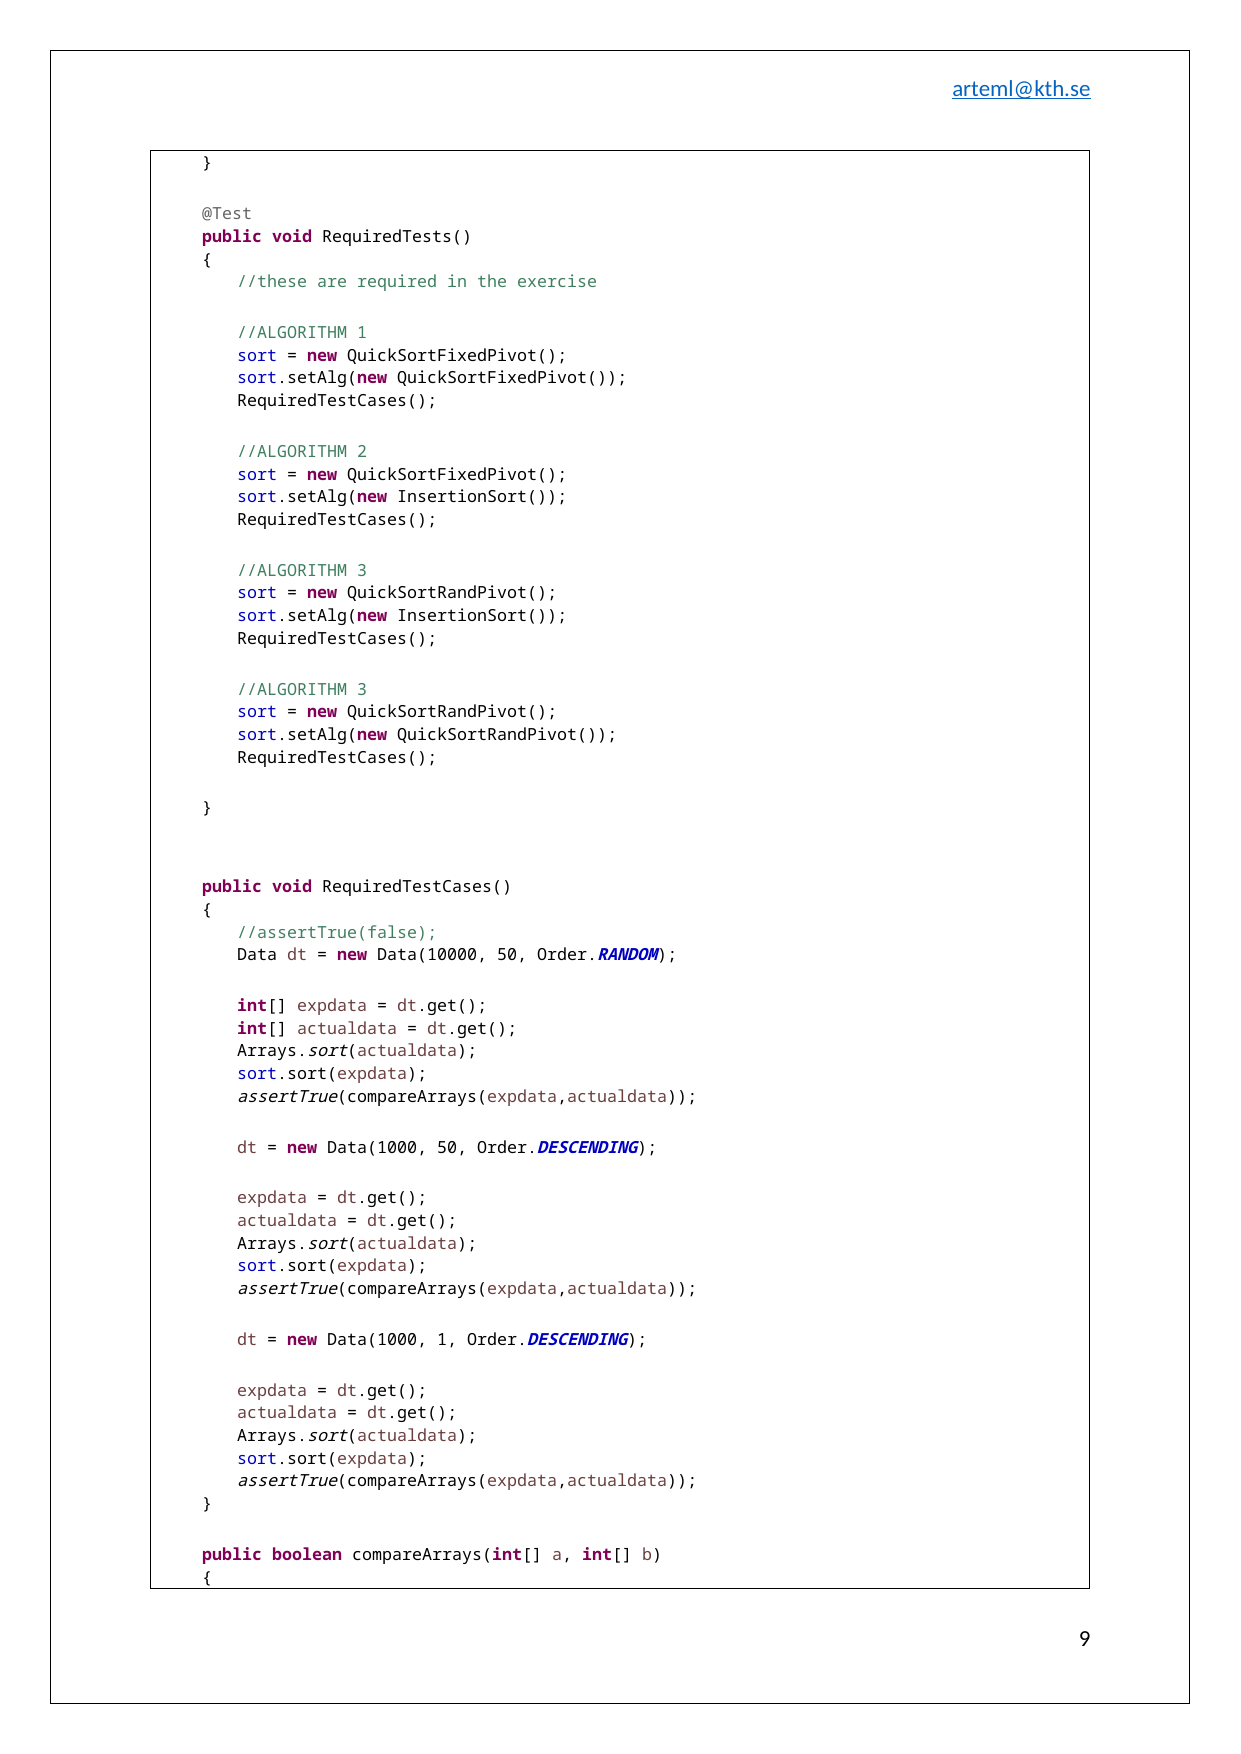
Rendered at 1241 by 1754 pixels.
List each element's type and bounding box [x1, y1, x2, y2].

table_header [151, 151, 1089, 1588]
